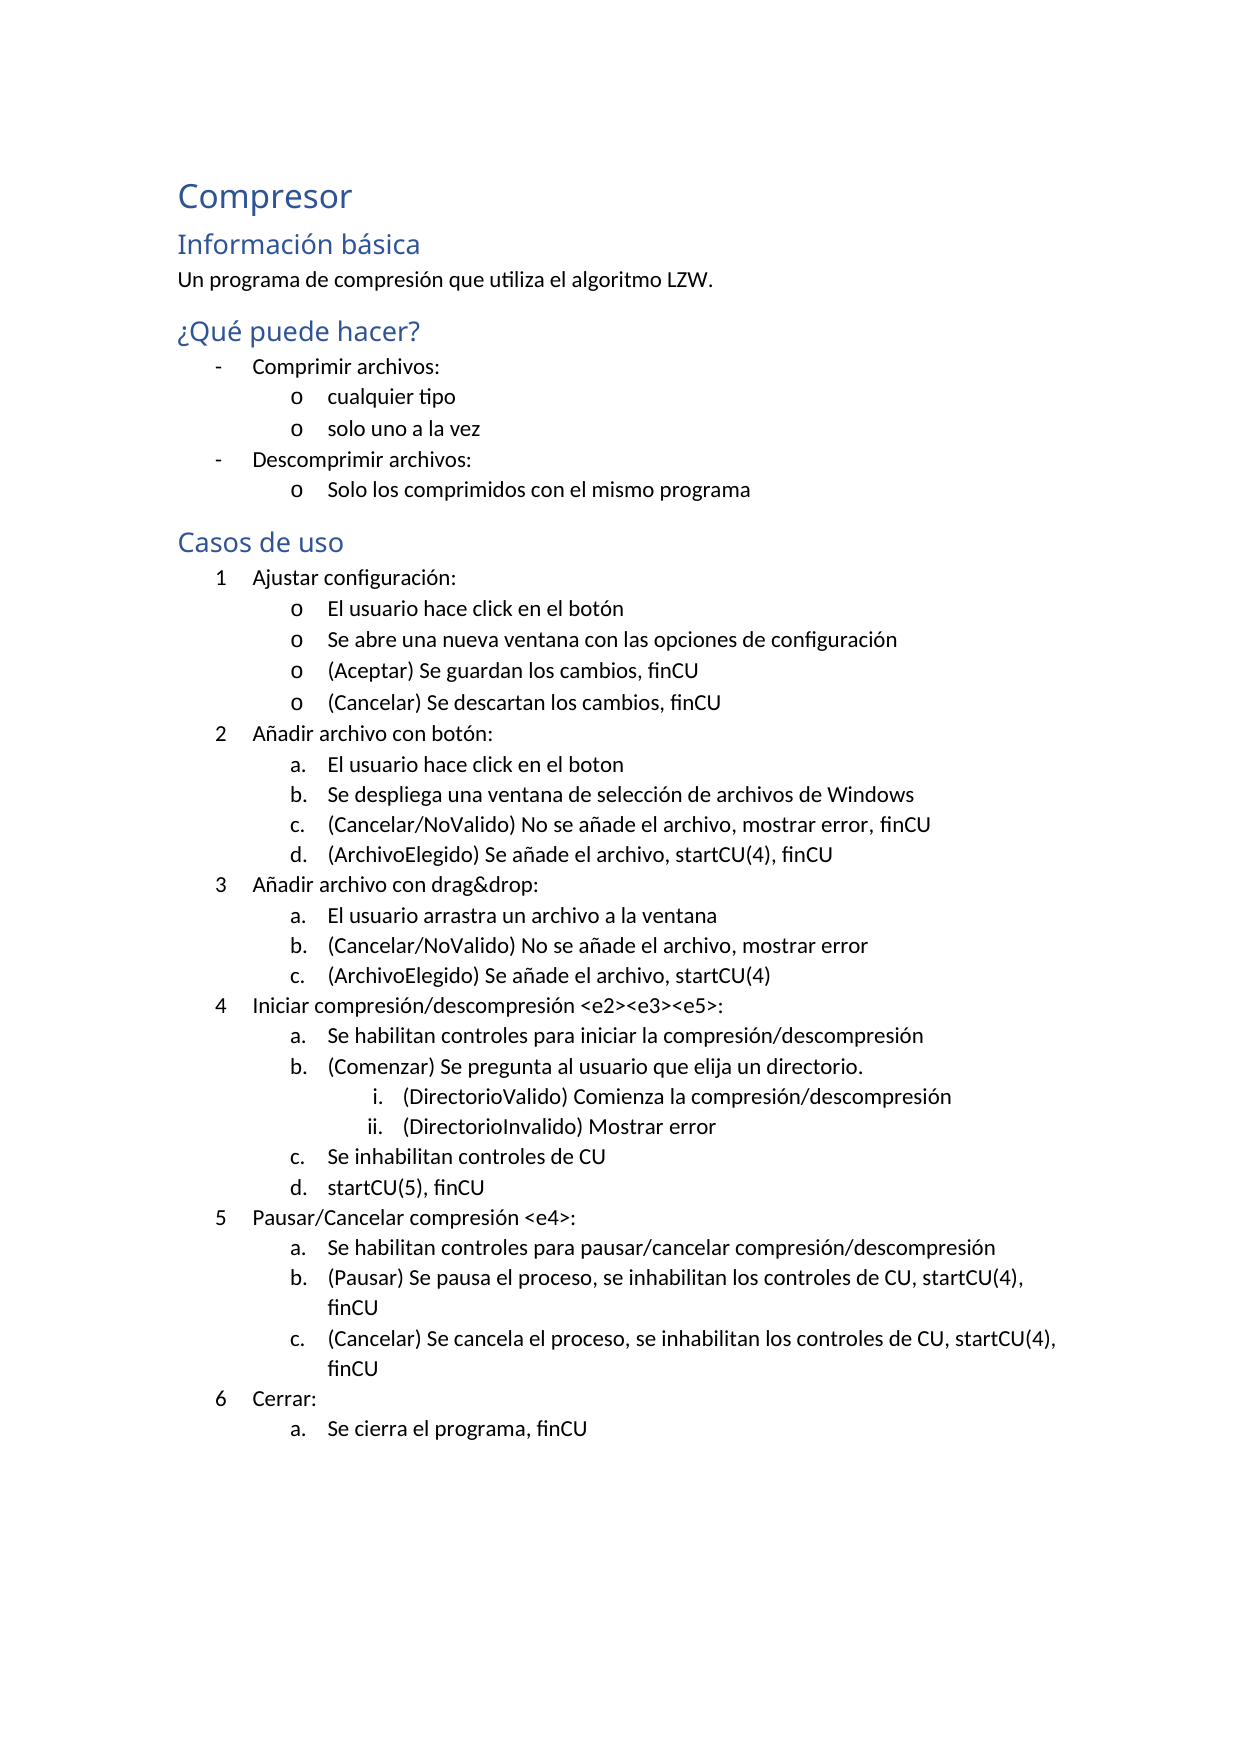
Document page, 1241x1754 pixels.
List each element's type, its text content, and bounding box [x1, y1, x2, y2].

list Comprimir archivos: [215, 352, 1063, 380]
list (Cancelar) Se descartan los cambios, finCU [290, 688, 1063, 717]
list (Aceptar) Se guardan los cambios, finCU [290, 657, 1063, 686]
list Iniciar compresión/descompresión <e2><e3><e5>: [215, 991, 1063, 1019]
list (Cancelar/NoValido) No se añade el archivo, mostrar error [290, 931, 1063, 959]
subtitle Casos de uso [177, 524, 1063, 561]
list solo uno a la vez [290, 414, 1063, 443]
text Un programa de compresión que utiliza el algoritmo LZW. [177, 266, 1063, 293]
list Pausar/Cancelar compresión <e4>: [215, 1203, 1063, 1231]
list (Pausar) Se pausa el proceso, se inhabilitan los controles de CU, startCU(4), finCU [290, 1263, 1063, 1321]
list cualquier tipo [290, 382, 1063, 412]
list Se habilitan controles para iniciar la compresión/descompresión [290, 1022, 1063, 1049]
list Añadir archivo con drag&drop: [215, 871, 1063, 898]
list El usuario hace click en el botón [290, 594, 1063, 623]
list Se cierra el programa, finCU [290, 1414, 1063, 1442]
list Se abre una nueva ventana con las opciones de configuración [290, 625, 1063, 654]
list (Comenzar) Se pregunta al usuario que elija un directorio. [290, 1052, 1063, 1080]
subtitle ¿Qué puede hacer? [177, 312, 1063, 349]
list (ArchivoElegido) Se añade el archivo, startCU(4) [290, 961, 1063, 989]
list (Cancelar/NoValido) No se añade el archivo, mostrar error, finCU [290, 810, 1063, 838]
list El usuario arrastra un archivo a la ventana [290, 901, 1063, 929]
list (DirectorioValido) Comienza la compresión/descompresión [383, 1082, 1063, 1110]
list startCU(5), finCU [290, 1173, 1063, 1201]
subtitle Compresor [177, 173, 1063, 218]
list Se despliega una ventana de selección de archivos de Windows [290, 780, 1063, 808]
list Añadir archivo con botón: [215, 719, 1063, 747]
list Ajustar configuración: [215, 563, 1063, 591]
list (DirectorioInvalido) Mostrar error [383, 1112, 1063, 1140]
list Descomprimir archivos: [215, 445, 1063, 473]
list Se habilitan controles para pausar/cancelar compresión/descompresión [290, 1233, 1063, 1261]
list Cerrar: [215, 1384, 1063, 1412]
list (Cancelar) Se cancela el proceso, se inhabilitan los controles de CU, startCU(4), finCU [290, 1324, 1063, 1382]
list (ArchivoElegido) Se añade el archivo, startCU(4), finCU [290, 840, 1063, 868]
list Se inhabilitan controles de CU [290, 1142, 1063, 1170]
subtitle Información básica [177, 226, 1063, 263]
list Solo los comprimidos con el mismo programa [290, 476, 1063, 505]
list El usuario hace click en el boton [290, 750, 1063, 778]
